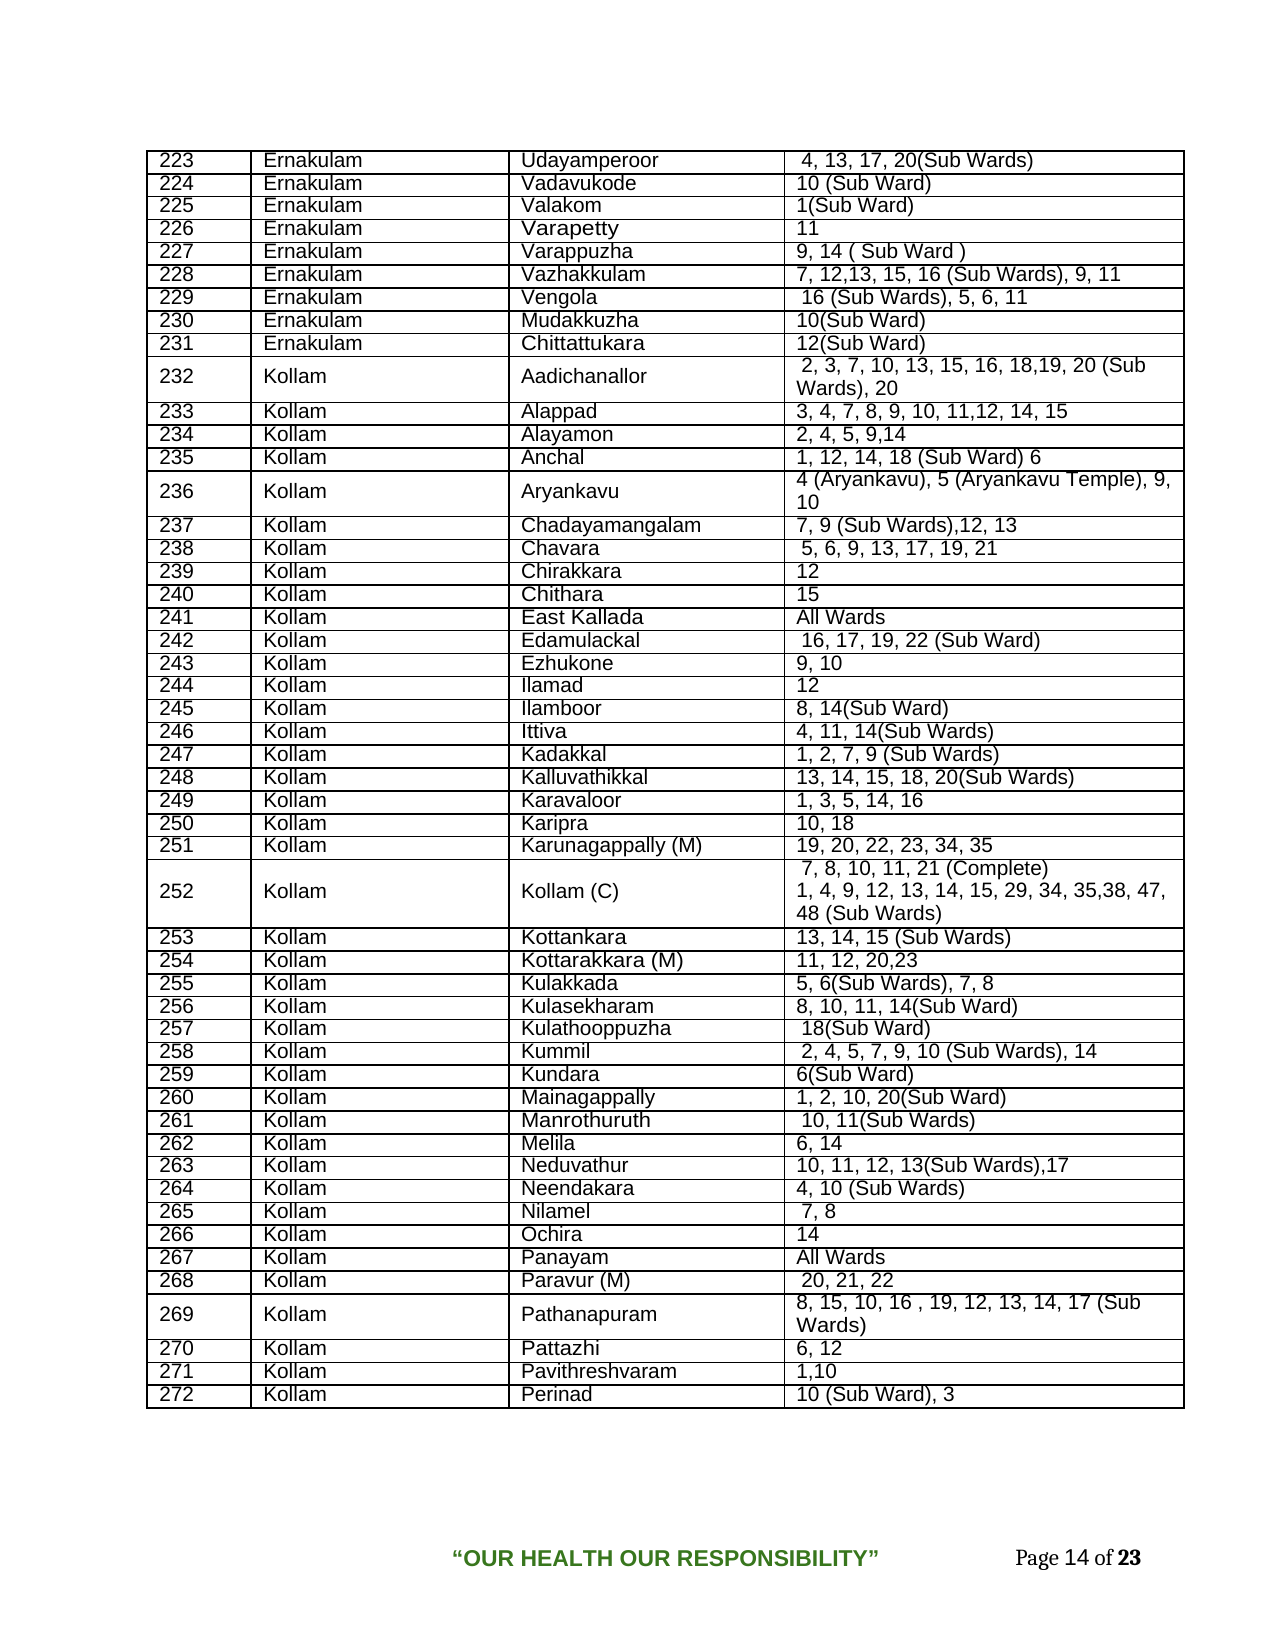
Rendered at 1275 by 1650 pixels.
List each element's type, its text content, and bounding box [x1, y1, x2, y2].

table_cell Varappuzha [510, 243, 784, 264]
table_cell 13, 14, 15, 18, 20(Sub Wards) [785, 769, 1183, 790]
table_cell Kollam [252, 677, 508, 698]
table_cell Karavaloor [510, 792, 784, 813]
table_cell Kollam [252, 654, 508, 676]
table_cell Kottarakkara (M) [510, 952, 784, 973]
table_cell 256 [148, 997, 250, 1019]
table_cell Ilamad [510, 677, 784, 698]
table_cell 1, 12, 14, 18 (Sub Ward) 6 [785, 449, 1183, 470]
table_cell 258 [148, 1043, 250, 1064]
table_cell Kollam [252, 1272, 508, 1293]
table_cell Karunagappally (M) [510, 837, 784, 858]
table_cell Ittiva [510, 723, 784, 744]
table_cell 240 [148, 586, 250, 607]
table_cell Ilamboor [510, 700, 784, 721]
table_cell 1, 2, 7, 9 (Sub Wards) [785, 746, 1183, 767]
table_cell 8, 14(Sub Ward) [785, 700, 1183, 721]
table_cell 2, 4, 5, 7, 9, 10 (Sub Wards), 14 [785, 1043, 1183, 1064]
table_cell 7, 8, 10, 11, 21 (Complete) 1, 4, 9, 12, 13, 14, 15, 29, 34, 35,38, 47, 48 (Sub Wards) [785, 860, 1183, 927]
table_cell Nilamel [510, 1203, 784, 1224]
table_cell Kollam [252, 1135, 508, 1156]
table_cell 1,10 [785, 1363, 1183, 1384]
table_cell 16 (Sub Wards), 5, 6, 11 [785, 289, 1183, 310]
table_cell Manrothuruth [510, 1112, 784, 1133]
table_cell Ernakulam [252, 266, 508, 287]
table_cell 255 [148, 975, 250, 996]
table_cell Ernakulam [252, 197, 508, 218]
table_cell Valakom [510, 197, 784, 218]
table_cell Kollam [252, 837, 508, 858]
table_cell 9, 10 [785, 654, 1183, 676]
table_cell 4, 10 (Sub Wards) [785, 1180, 1183, 1201]
table_cell 259 [148, 1066, 250, 1087]
table_cell Kulakkada [510, 975, 784, 996]
table_cell 239 [148, 563, 250, 584]
table_cell 232 [148, 357, 250, 401]
table_cell 5, 6, 9, 13, 17, 19, 21 [785, 540, 1183, 561]
table_cell 244 [148, 677, 250, 698]
table_cell Kulathooppuzha [510, 1020, 784, 1041]
table_cell Kollam [252, 1043, 508, 1064]
table_cell All Wards [785, 609, 1183, 630]
table_cell Kollam [252, 1066, 508, 1087]
table_cell Kollam [252, 1249, 508, 1270]
table_cell 236 [148, 472, 250, 516]
table_cell 265 [148, 1203, 250, 1224]
table_header 223 [148, 152, 250, 173]
table_cell 250 [148, 815, 250, 836]
table_cell 4, 11, 14(Sub Wards) [785, 723, 1183, 744]
table_cell Pavithreshvaram [510, 1363, 784, 1384]
table_cell 1, 2, 10, 20(Sub Ward) [785, 1089, 1183, 1110]
table_cell Ernakulam [252, 312, 508, 333]
table_cell Paravur (M) [510, 1272, 784, 1293]
table_cell 10 (Sub Ward), 3 [785, 1386, 1183, 1407]
table_cell 252 [148, 860, 250, 927]
table_cell Ochira [510, 1226, 784, 1247]
table_cell Mainagappally [510, 1089, 784, 1110]
table_cell 243 [148, 654, 250, 676]
table_cell 237 [148, 517, 250, 538]
table_cell 228 [148, 266, 250, 287]
table_cell 245 [148, 700, 250, 721]
table_cell 13, 14, 15 (Sub Wards) [785, 929, 1183, 950]
table_cell 8, 10, 11, 14(Sub Ward) [785, 997, 1183, 1019]
table_cell Kollam (C) [510, 860, 784, 927]
table_cell Ernakulam [252, 334, 508, 356]
table_cell Chithara [510, 586, 784, 607]
table_cell Kadakkal [510, 746, 784, 767]
table_cell 12 [785, 677, 1183, 698]
table_header Udayamperoor [510, 152, 784, 173]
table_cell Kalluvathikkal [510, 769, 784, 790]
table_cell 1, 3, 5, 14, 16 [785, 792, 1183, 813]
table_cell Neduvathur [510, 1157, 784, 1178]
table_cell 260 [148, 1089, 250, 1110]
table_cell Kollam [252, 1340, 508, 1361]
table_cell 249 [148, 792, 250, 813]
table_cell 18(Sub Ward) [785, 1020, 1183, 1041]
table_cell Kollam [252, 517, 508, 538]
table_cell Kollam [252, 1112, 508, 1133]
table_cell 2, 3, 7, 10, 13, 15, 16, 18,19, 20 (Sub Wards), 20 [785, 357, 1183, 401]
table_cell Kollam [252, 1386, 508, 1407]
table_cell 269 [148, 1295, 250, 1338]
table_cell 268 [148, 1272, 250, 1293]
table_cell Kollam [252, 723, 508, 744]
table_header 4, 13, 17, 20(Sub Wards) [785, 152, 1183, 173]
table_cell Edamulackal [510, 631, 784, 653]
table_cell 227 [148, 243, 250, 264]
table_cell Kummil [510, 1043, 784, 1064]
table_cell Vazhakkulam [510, 266, 784, 287]
table_cell 10, 18 [785, 815, 1183, 836]
table_cell 251 [148, 837, 250, 858]
table_cell Chittattukara [510, 334, 784, 356]
table_cell 242 [148, 631, 250, 653]
table_cell Melila [510, 1135, 784, 1156]
table_cell 4 (Aryankavu), 5 (Aryankavu Temple), 9, 10 [785, 472, 1183, 516]
table_cell 5, 6(Sub Wards), 7, 8 [785, 975, 1183, 996]
table_cell 3, 4, 7, 8, 9, 10, 11,12, 14, 15 [785, 403, 1183, 424]
table_header Ernakulam [252, 152, 508, 173]
table_cell Kollam [252, 1295, 508, 1338]
table_cell Ernakulam [252, 243, 508, 264]
table_cell 9, 14 ( Sub Ward ) [785, 243, 1183, 264]
table_cell Ezhukone [510, 654, 784, 676]
table_cell 272 [148, 1386, 250, 1407]
table_cell Kollam [252, 403, 508, 424]
table_cell 6, 14 [785, 1135, 1183, 1156]
table_cell 19, 20, 22, 23, 34, 35 [785, 837, 1183, 858]
table_cell Kollam [252, 746, 508, 767]
table_cell 263 [148, 1157, 250, 1178]
table_cell 7, 9 (Sub Wards),12, 13 [785, 517, 1183, 538]
table_cell Kollam [252, 1226, 508, 1247]
table_cell 261 [148, 1112, 250, 1133]
table_cell 233 [148, 403, 250, 424]
table_cell 10, 11(Sub Wards) [785, 1112, 1183, 1133]
table_cell Pathanapuram [510, 1295, 784, 1338]
table_cell Vadavukode [510, 175, 784, 196]
table_cell 224 [148, 175, 250, 196]
table_cell Chirakkara [510, 563, 784, 584]
table_cell 10, 11, 12, 13(Sub Wards),17 [785, 1157, 1183, 1178]
table_cell 11, 12, 20,23 [785, 952, 1183, 973]
table_cell Panayam [510, 1249, 784, 1270]
table_cell 7, 8 [785, 1203, 1183, 1224]
table_cell 12 [785, 563, 1183, 584]
table_cell Kollam [252, 769, 508, 790]
table_cell Kollam [252, 1363, 508, 1384]
table_cell Aryankavu [510, 472, 784, 516]
table_cell Kollam [252, 1089, 508, 1110]
table_cell Perinad [510, 1386, 784, 1407]
table_cell Alayamon [510, 426, 784, 447]
table_cell Mudakkuzha [510, 312, 784, 333]
table_cell 12(Sub Ward) [785, 334, 1183, 356]
table_cell 10 (Sub Ward) [785, 175, 1183, 196]
table_cell Kollam [252, 815, 508, 836]
table_cell Neendakara [510, 1180, 784, 1201]
table_cell Kollam [252, 357, 508, 401]
table_cell Kottankara [510, 929, 784, 950]
table_cell 1(Sub Ward) [785, 197, 1183, 218]
table_cell 11 [785, 220, 1183, 241]
table_cell Kollam [252, 540, 508, 561]
table_cell Kollam [252, 426, 508, 447]
table_cell Chavara [510, 540, 784, 561]
table_cell 271 [148, 1363, 250, 1384]
table_cell 266 [148, 1226, 250, 1247]
table_cell 267 [148, 1249, 250, 1270]
table_cell 2, 4, 5, 9,14 [785, 426, 1183, 447]
table_cell Kollam [252, 929, 508, 950]
table_cell Kollam [252, 1203, 508, 1224]
table_cell Ernakulam [252, 289, 508, 310]
table_cell Kollam [252, 792, 508, 813]
table_cell Kollam [252, 860, 508, 927]
table_cell Kollam [252, 609, 508, 630]
table_cell Kollam [252, 975, 508, 996]
table_cell Kollam [252, 997, 508, 1019]
table_cell Pattazhi [510, 1340, 784, 1361]
table_cell Vengola [510, 289, 784, 310]
table_cell Varapetty [510, 220, 784, 241]
table_cell Alappad [510, 403, 784, 424]
table_cell Kollam [252, 631, 508, 653]
table_cell 234 [148, 426, 250, 447]
table_cell Kollam [252, 1157, 508, 1178]
table_cell 8, 15, 10, 16 , 19, 12, 13, 14, 17 (Sub Wards) [785, 1295, 1183, 1338]
table_cell 15 [785, 586, 1183, 607]
table_cell Anchal [510, 449, 784, 470]
table_cell 225 [148, 197, 250, 218]
table_cell 262 [148, 1135, 250, 1156]
table_cell 226 [148, 220, 250, 241]
table_cell 16, 17, 19, 22 (Sub Ward) [785, 631, 1183, 653]
table_cell 254 [148, 952, 250, 973]
table_cell 247 [148, 746, 250, 767]
table_cell Kollam [252, 472, 508, 516]
table_cell Karipra [510, 815, 784, 836]
table_cell 248 [148, 769, 250, 790]
table_cell 270 [148, 1340, 250, 1361]
table_cell Kollam [252, 586, 508, 607]
table_cell 20, 21, 22 [785, 1272, 1183, 1293]
table_cell Kollam [252, 700, 508, 721]
table_cell Kollam [252, 449, 508, 470]
table_cell Chadayamangalam [510, 517, 784, 538]
table_cell 6, 12 [785, 1340, 1183, 1361]
table_cell Aadichanallor [510, 357, 784, 401]
table_cell Kulasekharam [510, 997, 784, 1019]
table_cell 238 [148, 540, 250, 561]
table_cell 10(Sub Ward) [785, 312, 1183, 333]
table_cell Kundara [510, 1066, 784, 1087]
table_cell Kollam [252, 1020, 508, 1041]
table_cell 241 [148, 609, 250, 630]
table_cell East Kallada [510, 609, 784, 630]
table_cell 230 [148, 312, 250, 333]
table_cell Kollam [252, 952, 508, 973]
table_cell 235 [148, 449, 250, 470]
table_cell 264 [148, 1180, 250, 1201]
table_cell 246 [148, 723, 250, 744]
table_cell Kollam [252, 563, 508, 584]
table_cell 6(Sub Ward) [785, 1066, 1183, 1087]
table_cell Ernakulam [252, 175, 508, 196]
table_cell 229 [148, 289, 250, 310]
table_cell Ernakulam [252, 220, 508, 241]
table_cell Kollam [252, 1180, 508, 1201]
table_cell 257 [148, 1020, 250, 1041]
table_cell 14 [785, 1226, 1183, 1247]
table_cell 7, 12,13, 15, 16 (Sub Wards), 9, 11 [785, 266, 1183, 287]
table_cell 231 [148, 334, 250, 356]
table_cell All Wards [785, 1249, 1183, 1270]
table_cell 253 [148, 929, 250, 950]
